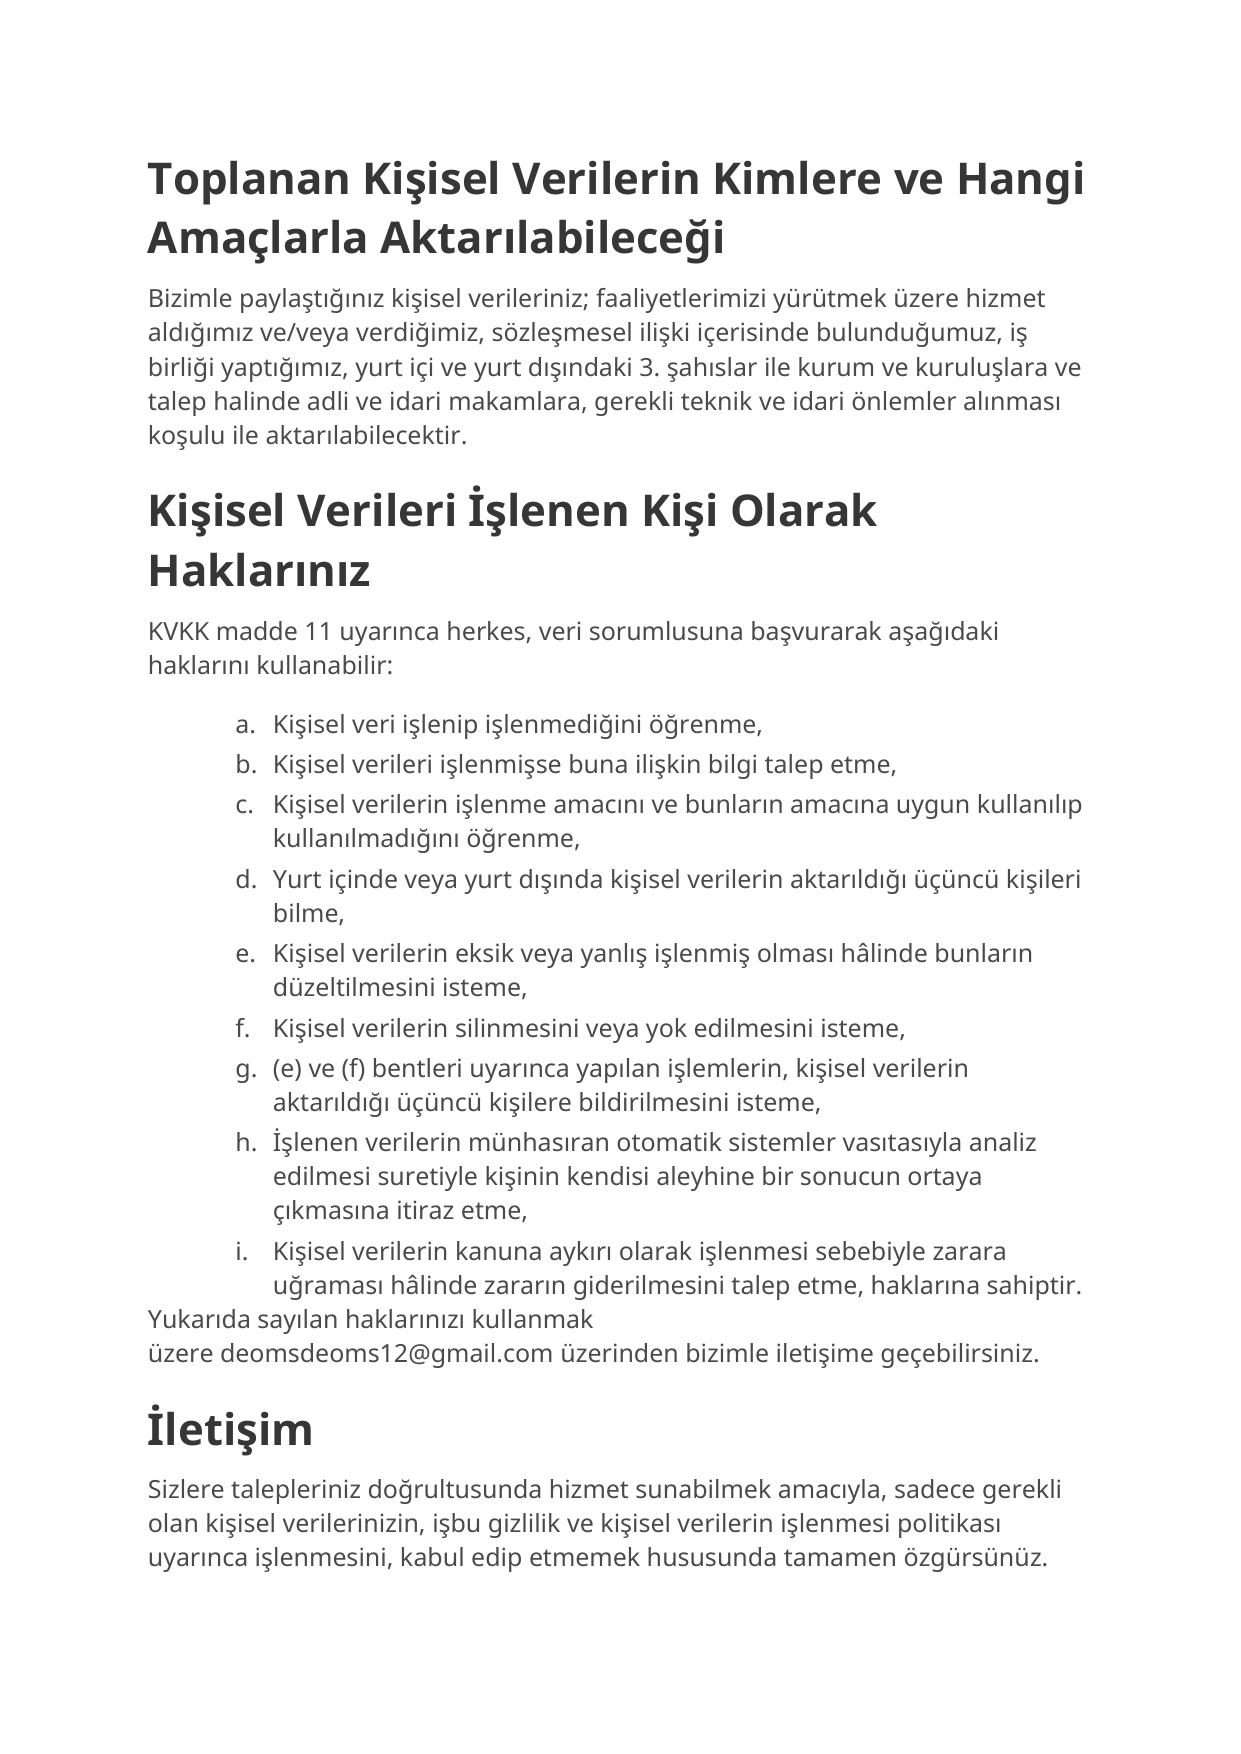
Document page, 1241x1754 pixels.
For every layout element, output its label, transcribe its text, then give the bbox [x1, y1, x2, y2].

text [148, 1472, 1093, 1574]
list Kişisel veri işlenip işlenmediğini öğrenme, [235, 706, 1093, 741]
text KVKK madde 11 uyarınca herkes, veri sorumlusuna başvurarak aşağıdaki haklarını kullanabilir: [148, 613, 1093, 681]
list Kişisel verileri işlenmişse buna ilişkin bilgi talep etme, [235, 747, 1093, 781]
text Kişisel Verileri İşlenen Kişi Olarak Haklarınız [148, 480, 1093, 599]
list Kişisel verilerin silinmesini veya yok edilmesini isteme, [235, 1010, 1093, 1044]
text Bizimle paylaştığınız kişisel verileriniz; faaliyetlerimizi yürütmek üzere hizmet aldığımız ve/veya verdiğimiz, sözleşmesel ilişki içerisinde bulunduğumuz, iş birliği yaptığımız, yurt içi ve yurt dışındaki 3. şahıslar ile kurum ve kuruluşlara ve talep halinde adli ve idari makamlara, gerekli teknik ve idari önlemler alınması koşulu ile aktarılabilecektir. [148, 281, 1093, 451]
list Kişisel verilerin eksik veya yanlış işlenmiş olması hâlinde bunların düzeltilmesini isteme, [235, 936, 1093, 1004]
list Yurt içinde veya yurt dışında kişisel verilerin aktarıldığı üçüncü kişileri bilme, [235, 861, 1093, 929]
text İletişim [148, 1398, 1093, 1458]
text Yukarıda sayılan haklarınızı kullanmak üzere deomsdeoms12@gmail.com üzerinden bizimle iletişime geçebilirsiniz. [148, 1301, 1093, 1369]
text Toplanan Kişisel Verilerin Kimlere ve Hangi Amaçlarla Aktarılabileceği [148, 148, 1093, 267]
list (e) ve (f) bentleri uyarınca yapılan işlemlerin, kişisel verilerin aktarıldığı üçüncü kişilere bildirilmesini isteme, [235, 1051, 1093, 1119]
list İşlenen verilerin münhasıran otomatik sistemler vasıtasıyla analiz edilmesi suretiyle kişinin kendisi aleyhine bir sonucun ortaya çıkmasına itiraz etme, [235, 1125, 1093, 1227]
list Kişisel verilerin kanuna aykırı olarak işlenmesi sebebiyle zarara uğraması hâlinde zararın giderilmesini talep etme, haklarına sahiptir. [235, 1233, 1093, 1301]
list Kişisel verilerin işlenme amacını ve bunların amacına uygun kullanılıp kullanılmadığını öğrenme, [235, 787, 1093, 855]
